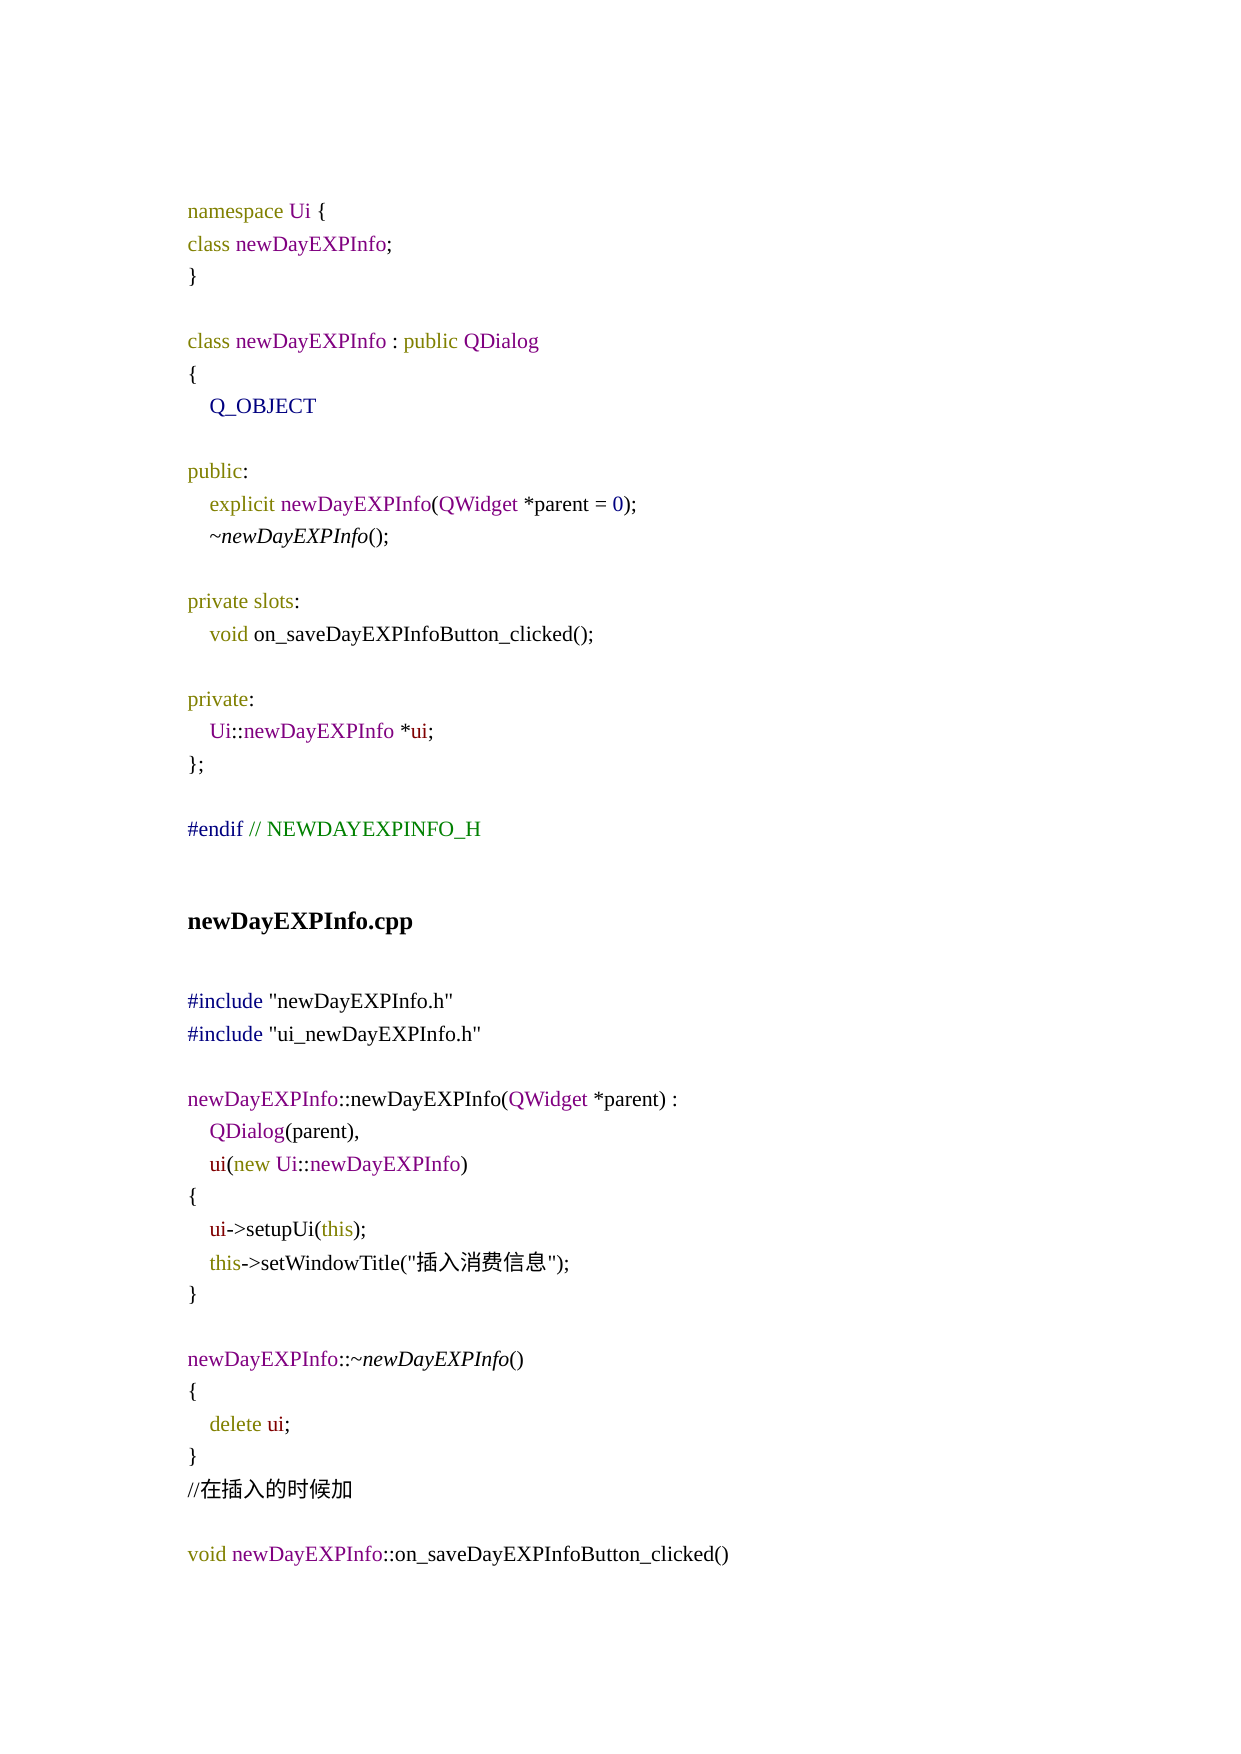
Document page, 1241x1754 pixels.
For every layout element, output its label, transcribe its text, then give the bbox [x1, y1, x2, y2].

text class newDayEXPInfo; [187, 227, 1053, 259]
text delete ui; [187, 1407, 1053, 1439]
text { [187, 1179, 1053, 1212]
text Q_OBJECT [187, 389, 1053, 422]
text void newDayEXPInfo::on_saveDayEXPInfoButton_clicked() [187, 1537, 1053, 1569]
text } [187, 1277, 1053, 1309]
text void on_saveDayEXPInfoButton_clicked(); [187, 617, 1053, 649]
text ui(new Ui::newDayEXPInfo) [187, 1147, 1053, 1179]
text public: [187, 454, 1053, 487]
text Ui::newDayEXPInfo *ui; [187, 714, 1053, 747]
text } [187, 1439, 1053, 1472]
text newDayEXPInfo::~newDayEXPInfo() [187, 1342, 1053, 1374]
text private: [187, 682, 1053, 714]
text private slots: [187, 584, 1053, 617]
text class newDayEXPInfo : public QDialog [187, 324, 1053, 357]
text explicit newDayEXPInfo(QWidget *parent = 0); [187, 487, 1053, 519]
text #include "ui_newDayEXPInfo.h" [187, 1017, 1053, 1049]
text #endif // NEWDAYEXPINFO_H [187, 812, 1053, 844]
text } [187, 259, 1053, 292]
subtitle newDayEXPInfo.cpp [187, 904, 1053, 937]
text QDialog(parent), [187, 1114, 1053, 1147]
text { [187, 357, 1053, 389]
text newDayEXPInfo::newDayEXPInfo(QWidget *parent) : [187, 1082, 1053, 1114]
text ~newDayEXPInfo(); [187, 519, 1053, 552]
text #include "newDayEXPInfo.h" [187, 984, 1053, 1017]
text ui->setupUi(this); [187, 1212, 1053, 1244]
text //在插入的时候加 [187, 1472, 1053, 1504]
text { [187, 1374, 1053, 1407]
text this->setWindowTitle("插入消费信息"); [187, 1244, 1053, 1277]
text }; [187, 747, 1053, 779]
text namespace Ui { [187, 194, 1053, 227]
